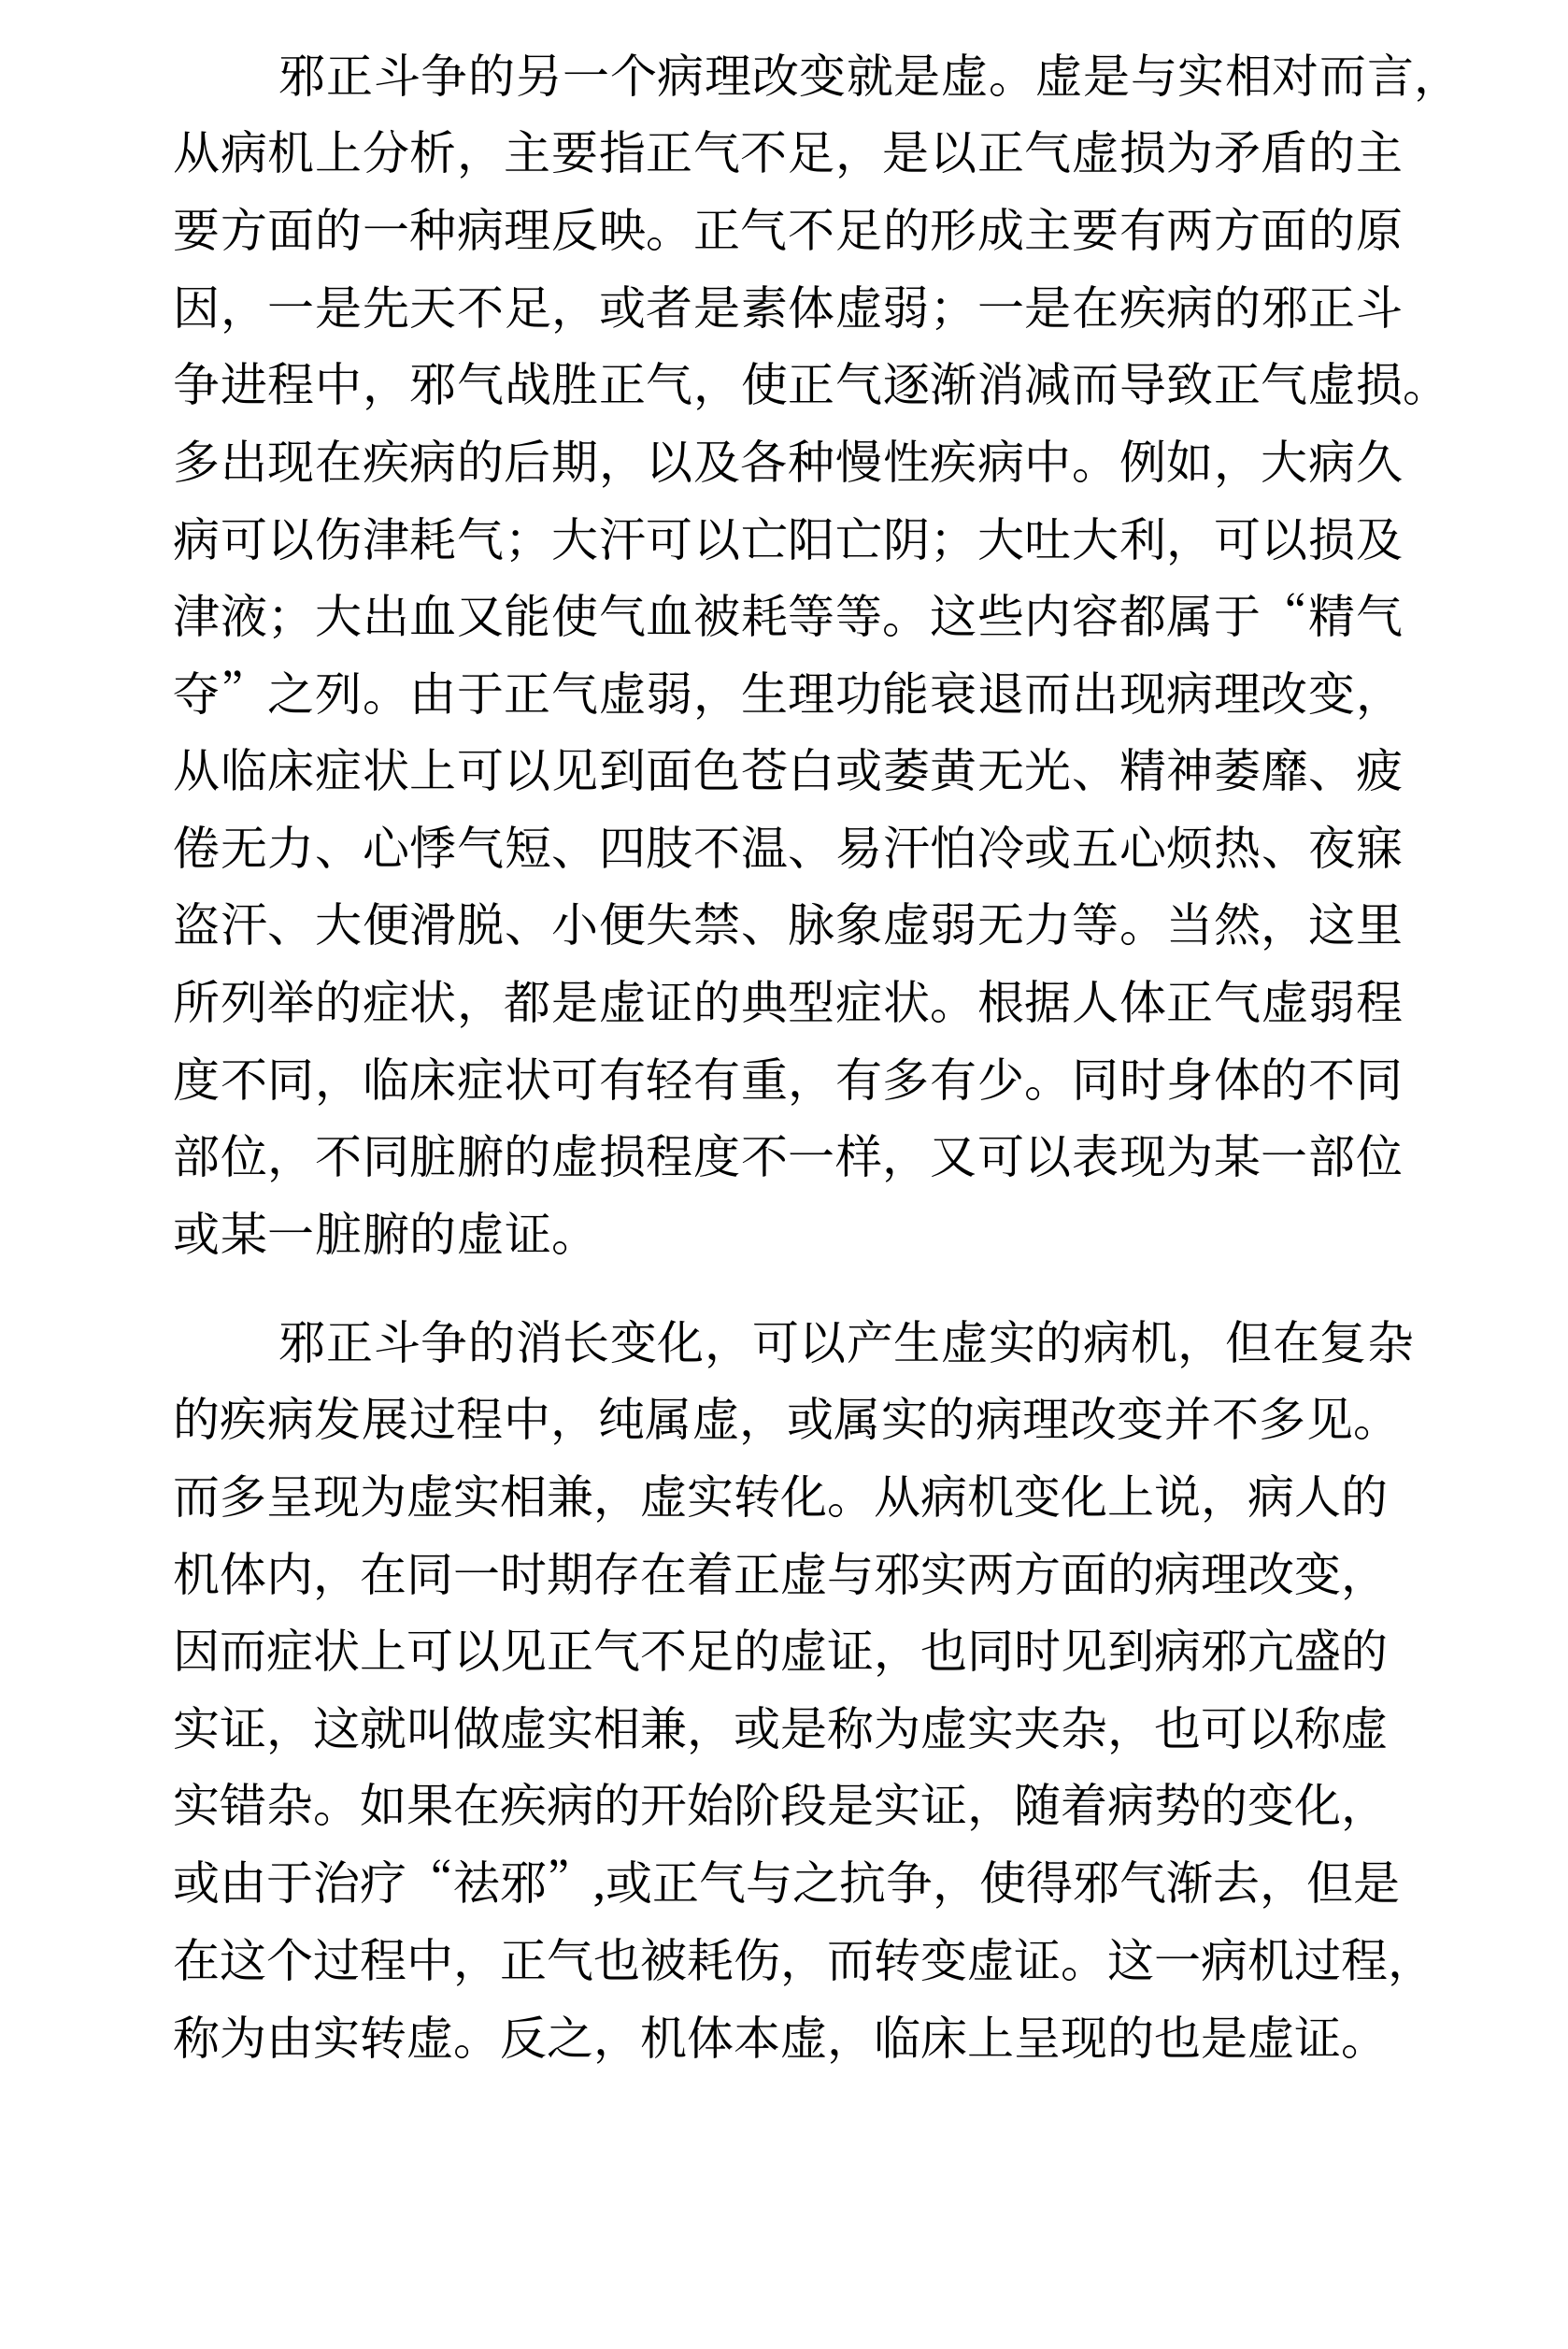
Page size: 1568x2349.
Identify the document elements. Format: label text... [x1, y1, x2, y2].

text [173, 1306, 1423, 2068]
text 邪正斗争的另一个病理改变就是虚。虚是与实相对而言，从病机上分析，主要指正气不足，是以正气虚损为矛盾的主要方面的一种病理反映。正气不足的形成主要有两方面的原因，一是先天不足，或者是素体虚弱；一是在疾病的邪正斗争进程中，邪气战胜正气，使正气逐渐消减而导致正气虚损。多出现在疾病的后期，以及各种慢性疾病中。例如，大病久病可以伤津耗气；大汗可以亡阳亡阴；大吐大利，可以损及津液；大出血又能使气血被耗等等。这些内容都属于“精气夺”之列。由于正气虚弱，生理功能衰退而出现病理改变，从临床症状上可以见到面色苍白或萎黄无光、精神萎靡、疲倦无力、心悸气短、四肢不温、易汗怕冷或五心烦热、夜寐盗汗、大便滑脱、小便失禁、脉象虚弱无力等。当然，这里所列举的症状，都是虚证的典型症状。根据人体正气虚弱程度不同，临床症状可有轻有重，有多有少。同时身体的不同部位，不同脏腑的虚损程度不一样，又可以表现为某一部位或某一脏腑的虚证。 [173, 39, 1423, 1265]
